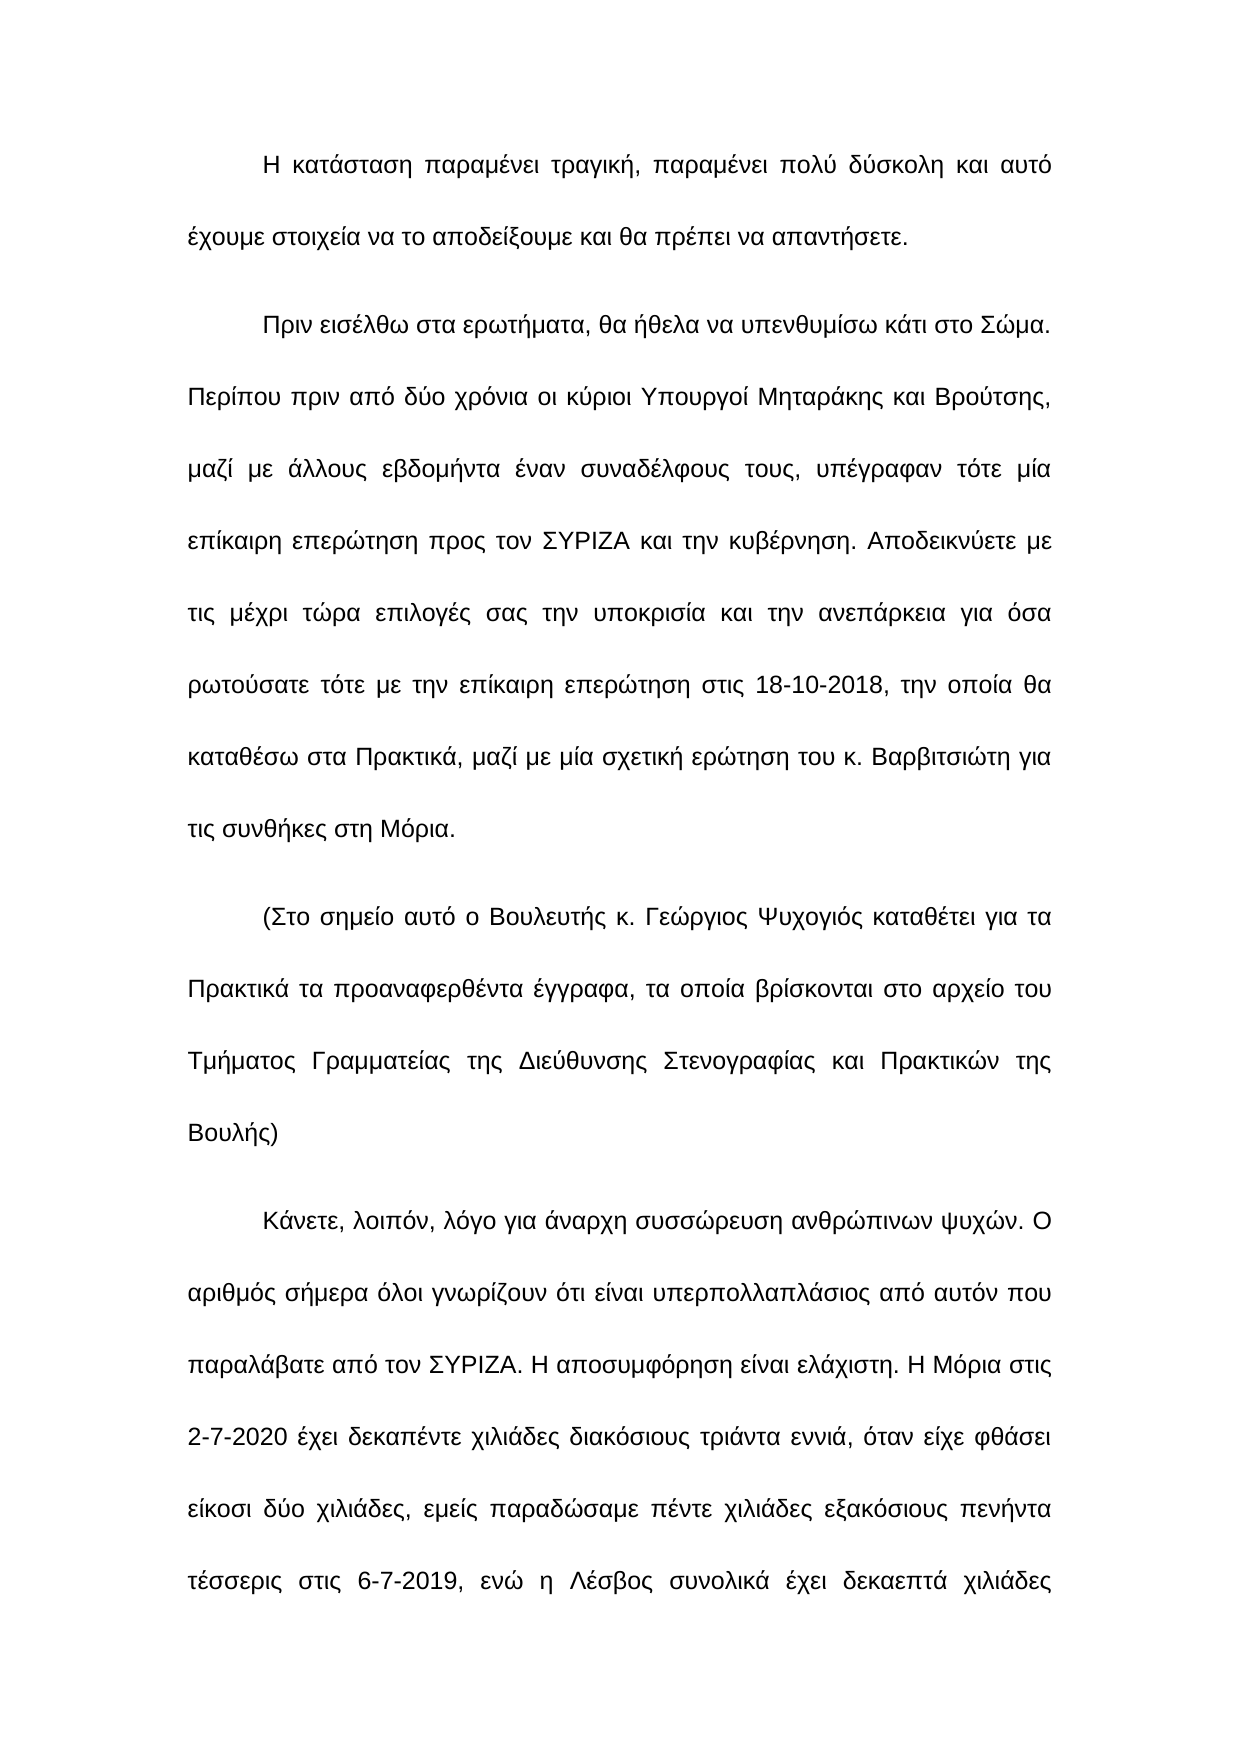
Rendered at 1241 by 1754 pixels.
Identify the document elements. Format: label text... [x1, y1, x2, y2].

text Η κατάσταση παραμένει τραγική, παραμένει πολύ δύσκολη και αυτό έχουμε στοιχεία να το αποδείξουμε και θα πρέπει να απαντήσετε. [187, 150, 1053, 251]
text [187, 1206, 1053, 1594]
text Πριν εισέλθω στα ερωτήματα, θα ήθελα να υπενθυμίσω κάτι στο Σώμα. Περίπου πριν από δύο χρόνια οι κύριοι Υπουργοί Μηταράκης και Βρούτσης, μαζί με άλλους εβδομήντα έναν συναδέλφους τους, υπέγραφαν τότε μία επίκαιρη επερώτηση προς τον ΣΥΡΙΖΑ και την κυβέρνηση. Αποδεικνύετε με τις μέχρι τώρα επιλογές σας την υποκρισία και την ανεπάρκεια για όσα ρωτούσατε τότε με την επίκαιρη επερώτηση στις 18-10-2018, την οποία θα καταθέσω στα Πρακτικά, μαζί με μία σχετική ερώτηση του κ. Βαρβιτσιώτη για τις συνθήκες στη Μόρια. [187, 310, 1053, 842]
text (Στο σημείο αυτό ο Βουλευτής κ. Γεώργιος Ψυχογιός καταθέτει για τα Πρακτικά τα προαναφερθέντα έγγραφα, τα οποία βρίσκονται στο αρχείο του Τμήματος Γραμματείας της Διεύθυνσης Στενογραφίας και Πρακτικών της Βουλής) [187, 902, 1053, 1146]
